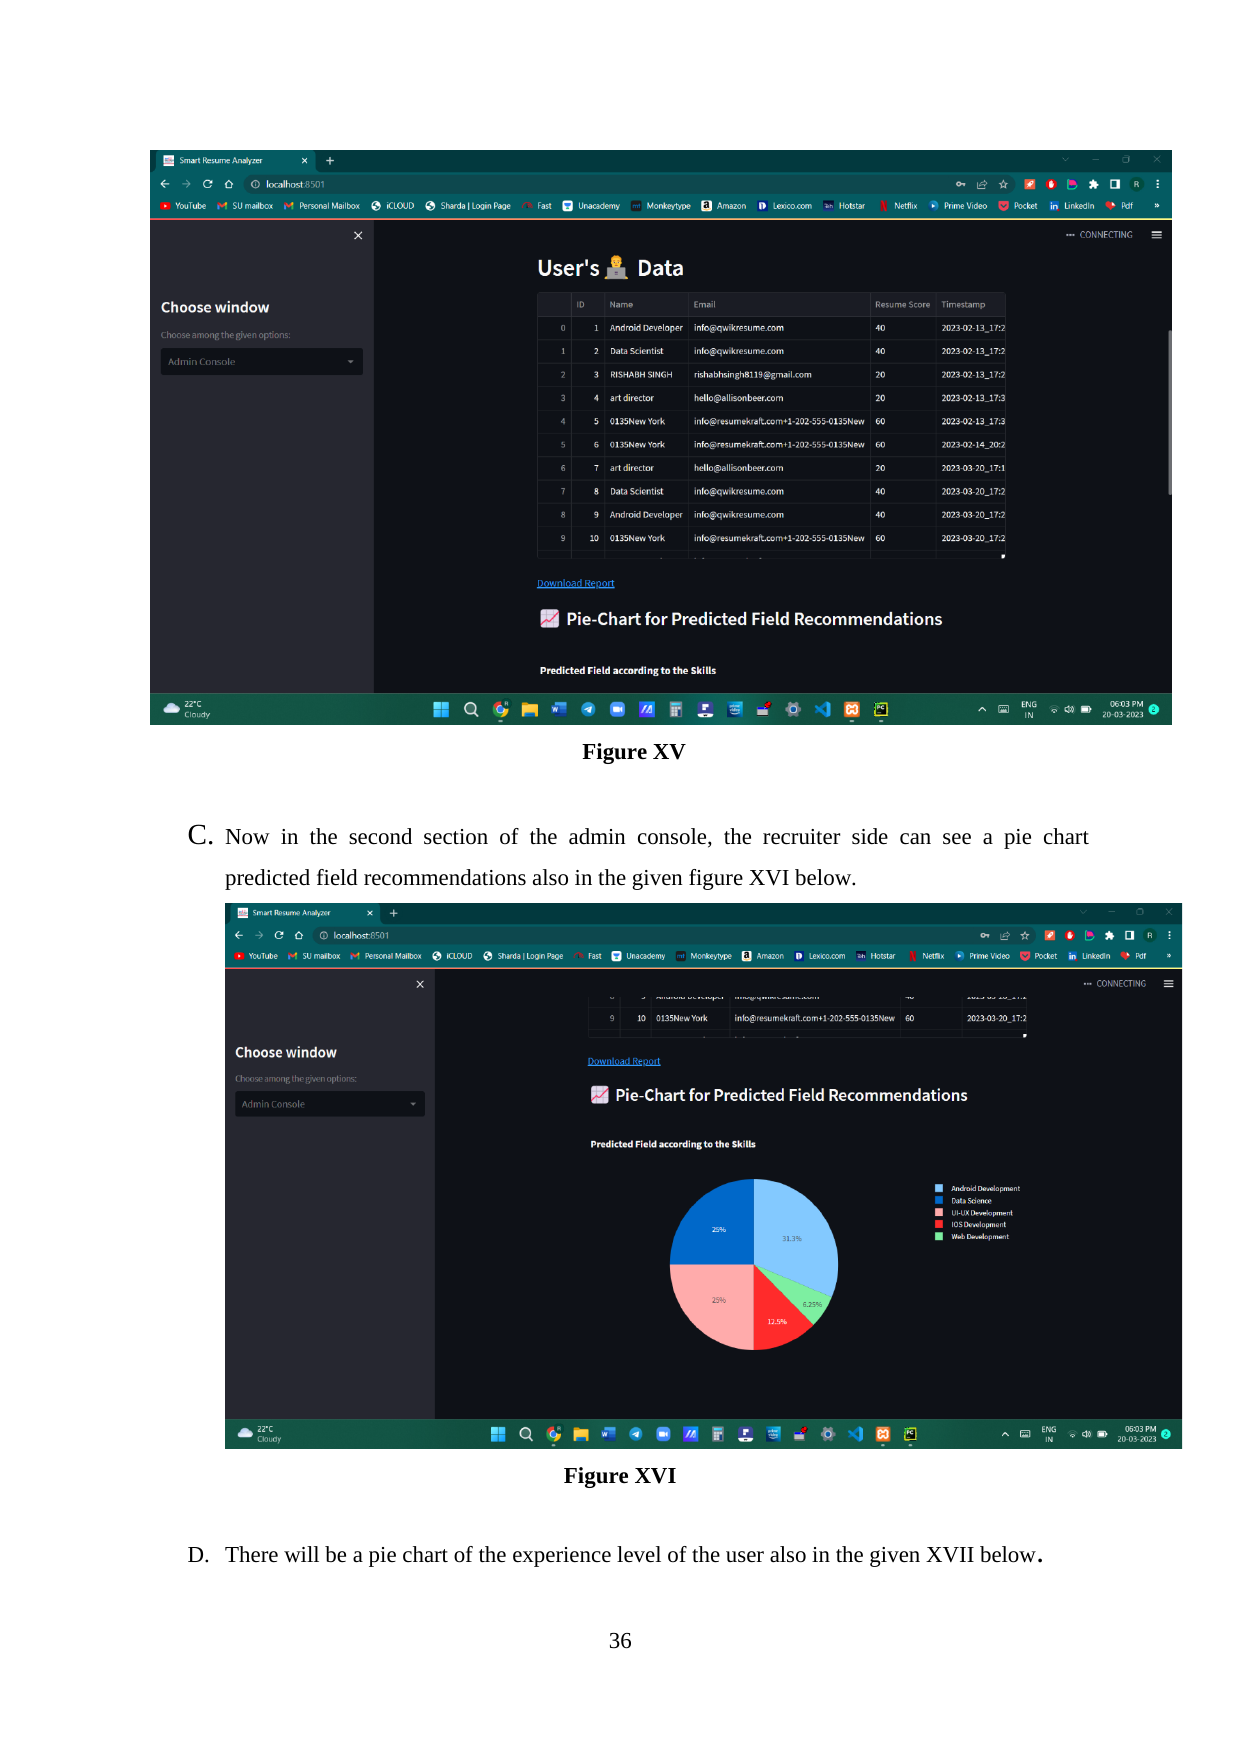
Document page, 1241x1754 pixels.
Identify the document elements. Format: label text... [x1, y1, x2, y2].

list There will be a pie chart of the experience level of the user also in the given XVII below. [187, 1541, 1090, 1567]
list Now in the second section of the admin console, the recruiter side can see a pie chart predicted field recommendations also in the given figure XVI below. [187, 817, 1090, 890]
picture [150, 150, 1172, 725]
picture [225, 903, 1183, 1449]
text Figure XVI [150, 1462, 1090, 1488]
text Figure XV [150, 738, 1090, 764]
